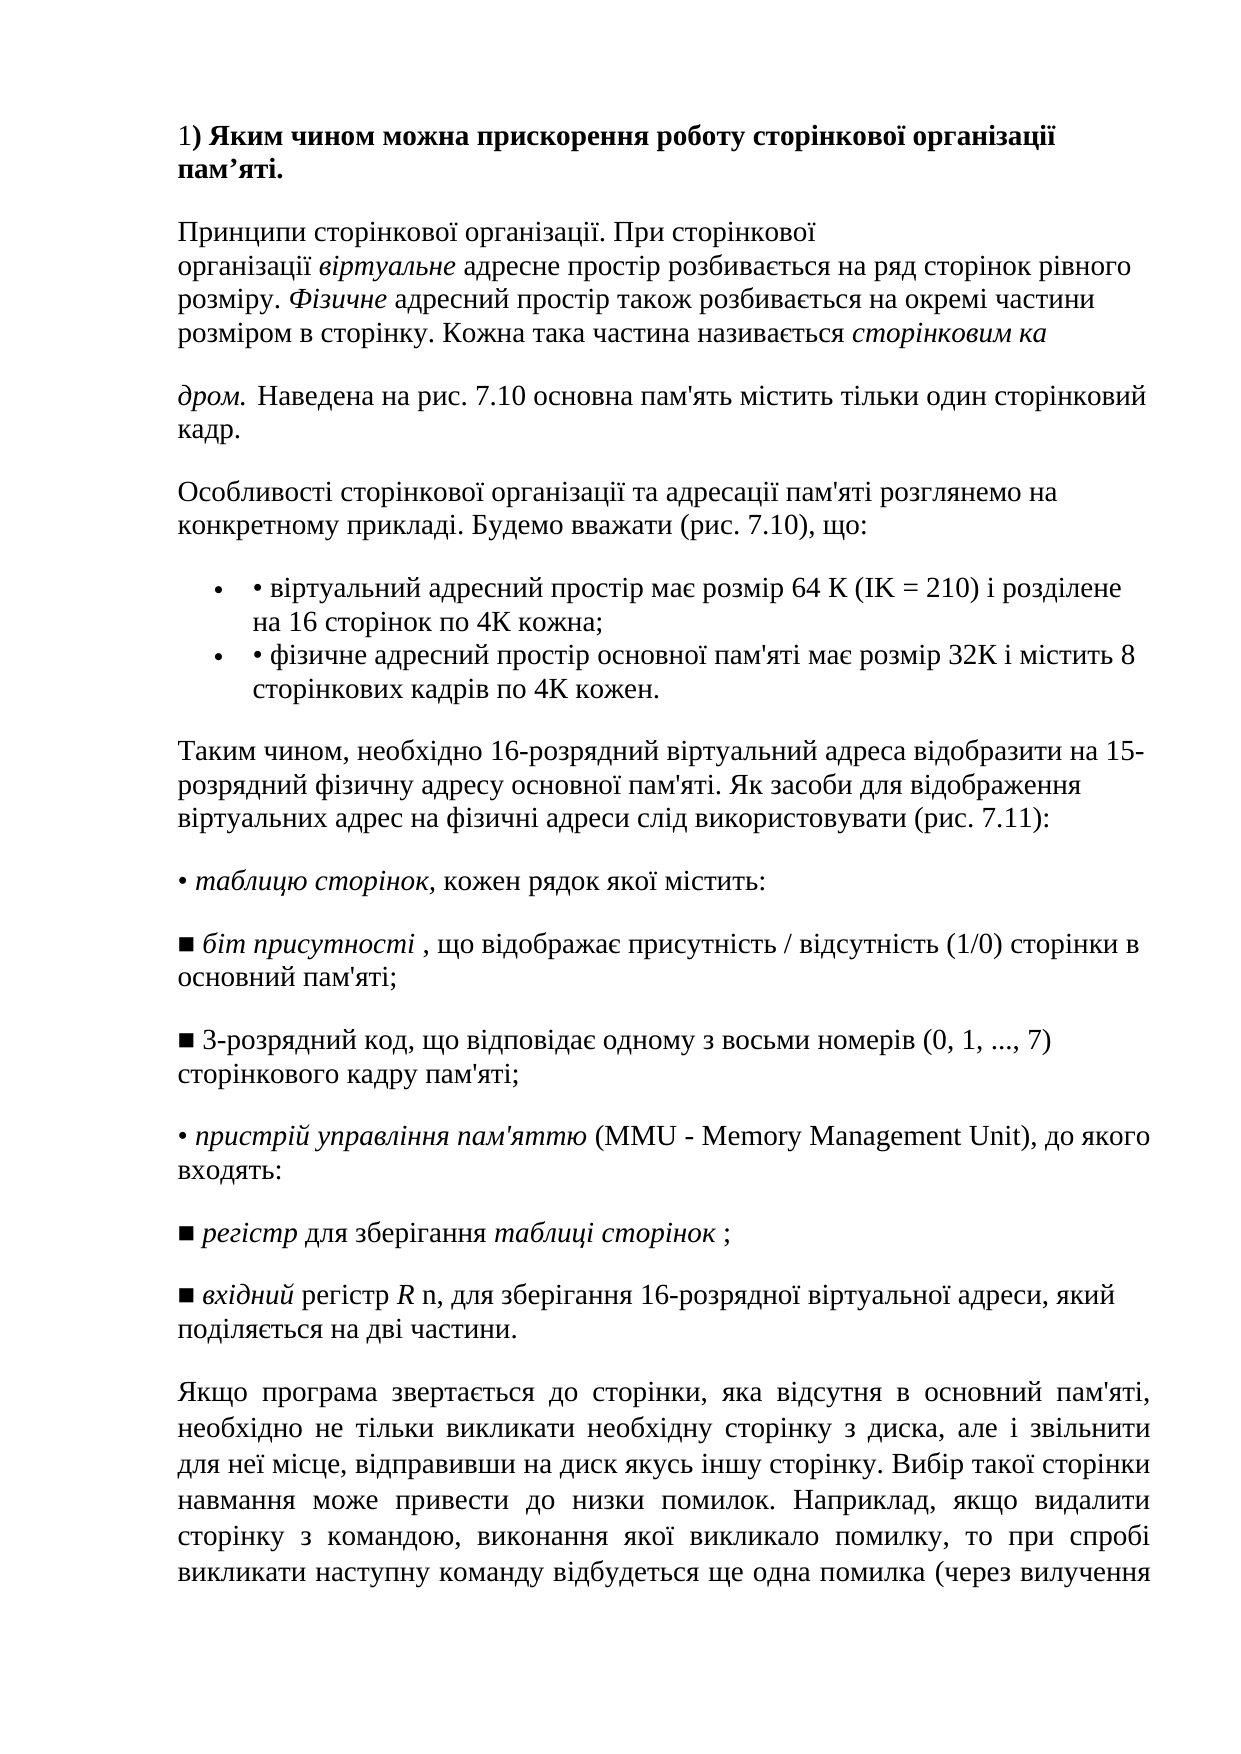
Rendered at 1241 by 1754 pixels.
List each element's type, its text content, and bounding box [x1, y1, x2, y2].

text Принципи сторінкової організації. При сторінкової організації віртуальне адресне простір розбивається на ряд сторінок рівного розміру. Фізичне адресний простір також розбивається на окремі частини розміром в сторінку. Кожна така частина називається сторінковим ка [177, 214, 1152, 348]
text • пристрій управління пам'яттю (MMU - Memory Management Unit), до якого входять: [177, 1118, 1152, 1186]
text 1) Яким чином можна прискорення роботу сторінкової організації пам’яті. [177, 118, 1152, 185]
text дром. Наведена на рис. 7.10 основна пам'ять містить тільки один сторінковий кадр. [177, 378, 1152, 445]
text • таблицю сторінок, кожен рядок якої містить: [177, 863, 1152, 897]
text Таким чином, необхідно 16-розрядний віртуальний адреса відобразити на 15-розрядний фізичну адресу основної пам'яті. Як засоби для відображення віртуальних адрес на фізичні адреси слід використовувати (рис. 7.11): [177, 733, 1152, 834]
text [177, 1374, 1152, 1588]
text ■ регістр для зберігання таблиці сторінок ; [177, 1215, 1152, 1248]
list • фізичне адресний простір основної пам'яті має розмір 32К і містить 8 сторінкових кадрів по 4К кожен. [215, 637, 1152, 704]
text ■ 3-розрядний код, що відповідає одному з восьми номерів (0, 1, ..., 7) сторінкового кадру пам'яті; [177, 1022, 1152, 1089]
text Особливості сторінкової організації та адресації пам'яті розглянемо на конкретному прикладі. Будемо вважати (рис. 7.10), що: [177, 474, 1152, 541]
text ■ біт присутності , що відображає присутність / відсутність (1/0) сторінки в основний пам'яті; [177, 926, 1152, 993]
list • віртуальний адресний простір має розмір 64 К (IK = 210) і розділене на 16 сторінок по 4К кожна; [215, 570, 1152, 637]
text ■ вхідний регістр R n, для зберігання 16-розрядної віртуальної адреси, який поділяється на дві частини. [177, 1277, 1152, 1344]
